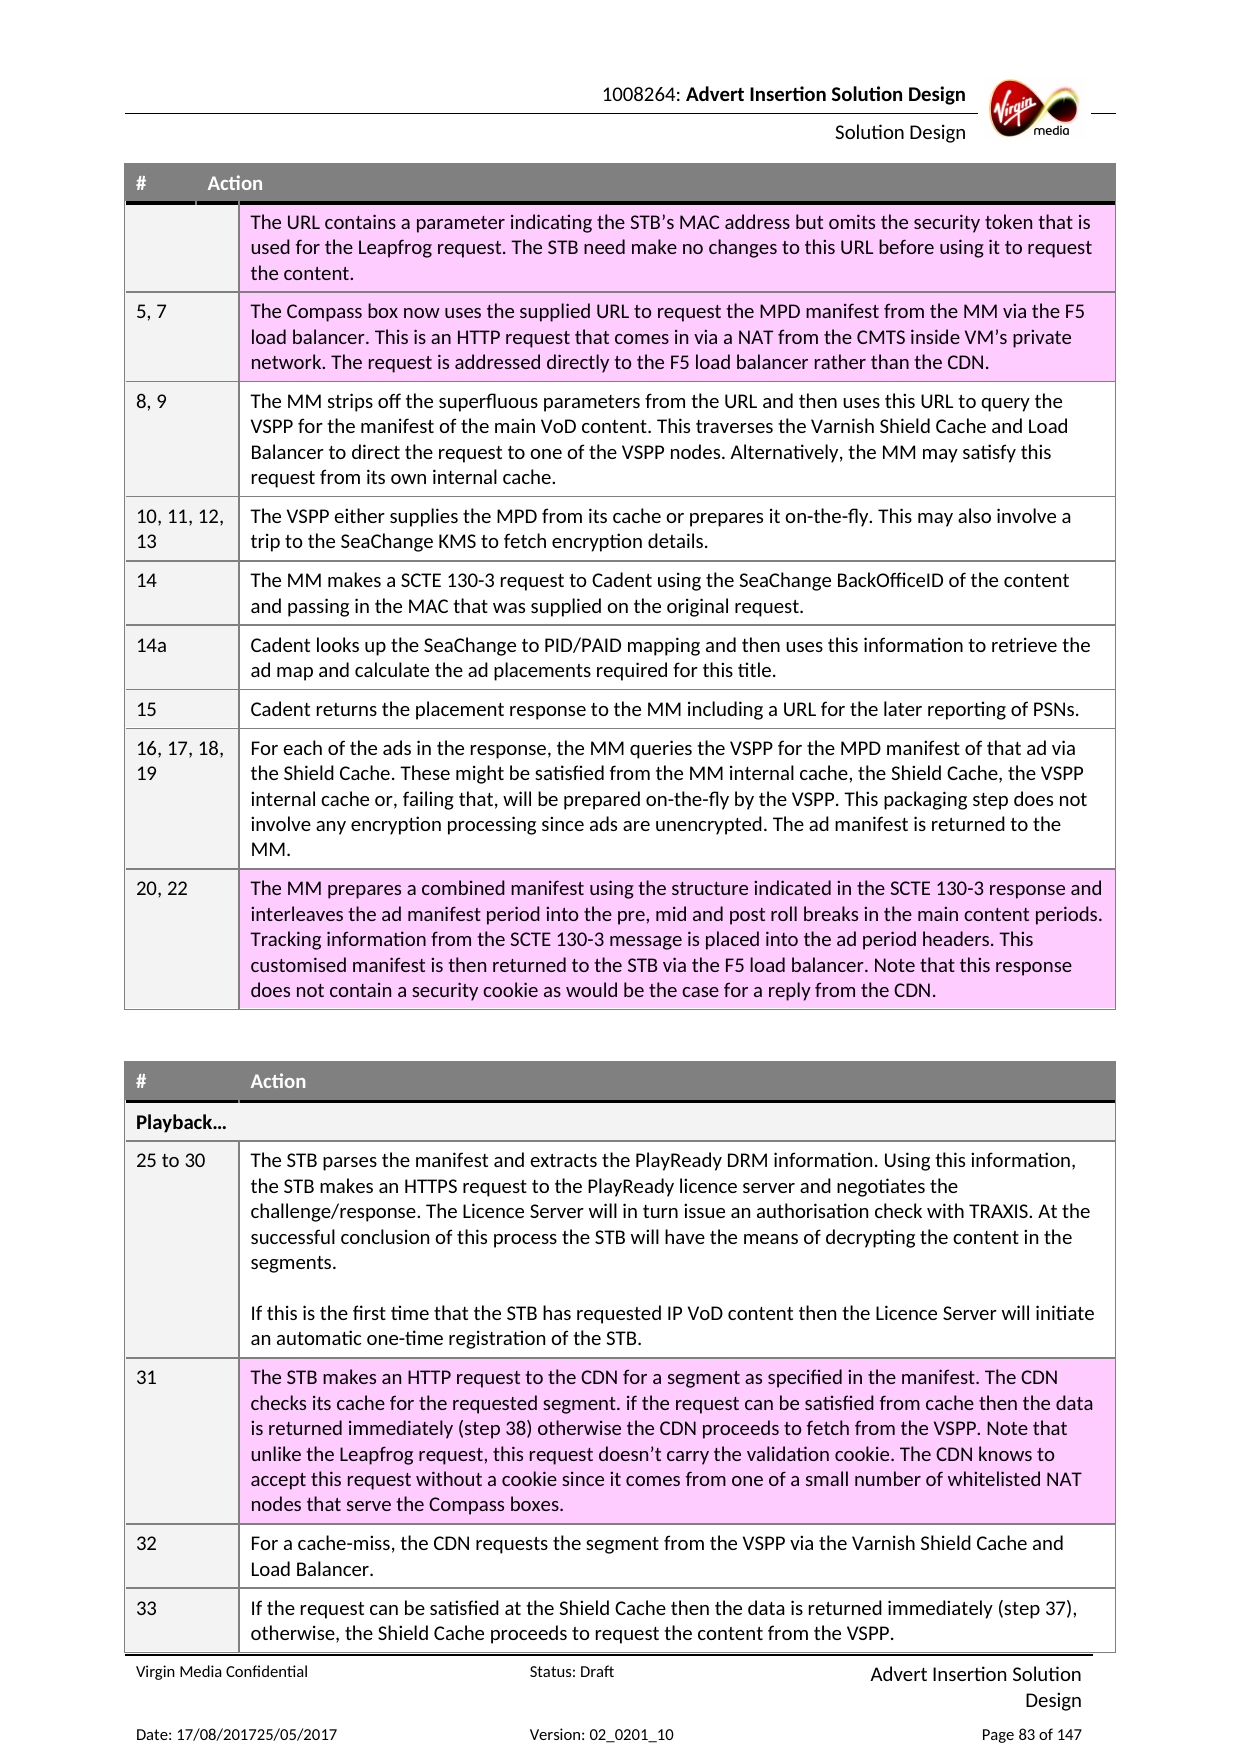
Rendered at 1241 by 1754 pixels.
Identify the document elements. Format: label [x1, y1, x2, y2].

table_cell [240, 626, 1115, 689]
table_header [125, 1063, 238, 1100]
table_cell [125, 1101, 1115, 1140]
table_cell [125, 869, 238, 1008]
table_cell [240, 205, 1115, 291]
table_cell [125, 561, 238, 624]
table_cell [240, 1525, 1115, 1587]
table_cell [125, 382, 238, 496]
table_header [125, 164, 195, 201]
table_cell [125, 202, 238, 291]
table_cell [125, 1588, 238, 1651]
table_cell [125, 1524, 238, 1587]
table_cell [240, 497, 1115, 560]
picture [983, 75, 1087, 141]
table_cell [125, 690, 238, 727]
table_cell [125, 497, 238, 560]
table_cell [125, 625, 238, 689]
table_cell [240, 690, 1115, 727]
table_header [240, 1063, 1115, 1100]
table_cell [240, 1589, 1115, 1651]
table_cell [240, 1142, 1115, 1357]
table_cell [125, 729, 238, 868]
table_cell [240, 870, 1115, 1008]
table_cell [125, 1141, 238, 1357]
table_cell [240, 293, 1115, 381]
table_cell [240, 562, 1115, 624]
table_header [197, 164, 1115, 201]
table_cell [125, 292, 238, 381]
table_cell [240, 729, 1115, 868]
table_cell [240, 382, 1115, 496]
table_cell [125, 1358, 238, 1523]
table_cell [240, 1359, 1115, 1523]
